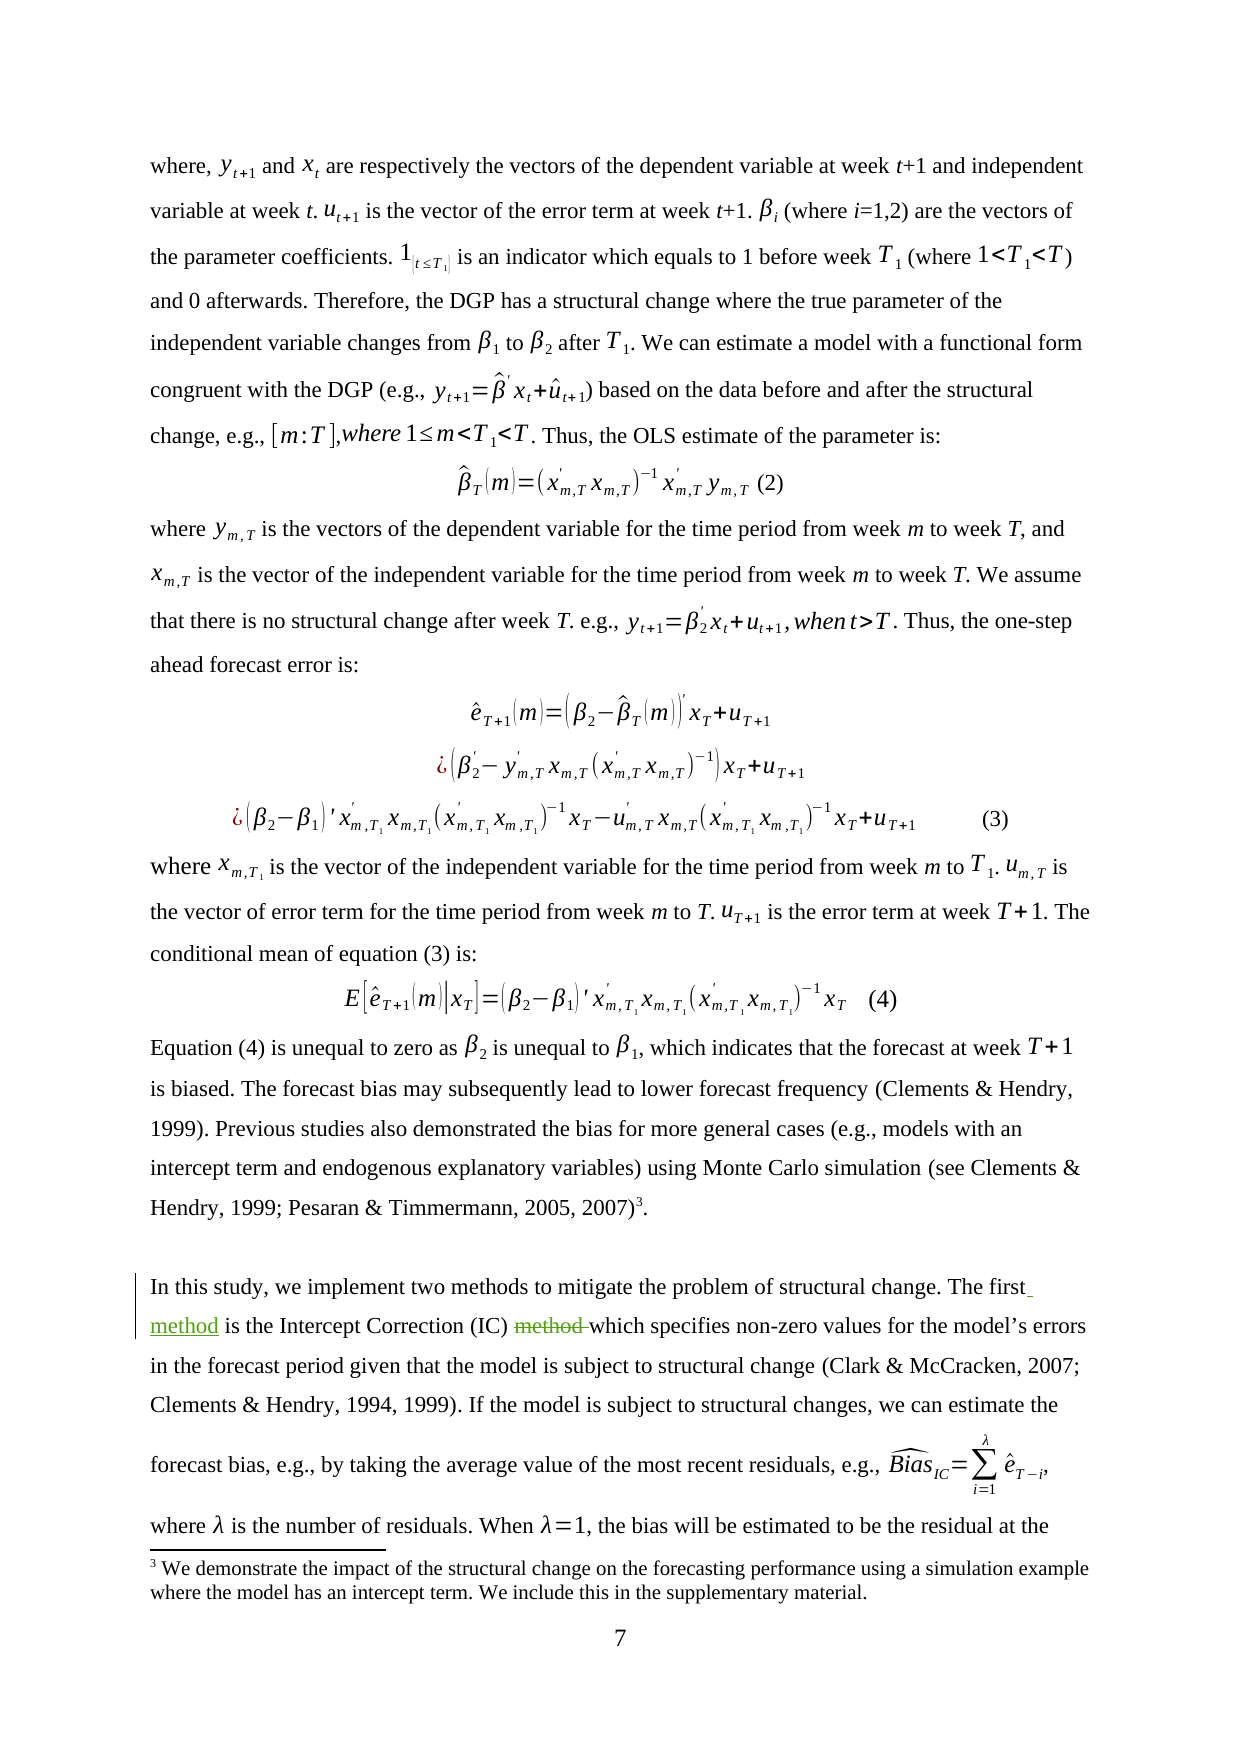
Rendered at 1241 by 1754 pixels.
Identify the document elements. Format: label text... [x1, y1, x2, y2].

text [150, 1273, 1090, 1539]
text (4) [150, 979, 1090, 1017]
text where is the vector of the independent variable for the time period from week m to . is the vector of error term for the time period from week m to T. is the error term at week . The conditional mean of equation (3) is: [150, 849, 1090, 966]
text where, and are respectively the vectors of the dependent variable at week t+1 and independent variable at week t. is the vector of the error term at week t+1. (where i=1,2) are the vectors of the parameter coefficients. is an indicator which equals to 1 before week (where ) and 0 afterwards. Therefore, the DGP has a structural change where the true parameter of the independent variable changes from to after . We can estimate a model with a functional form congruent with the DGP (e.g., ) based on the data before and after the structural change, e.g., ,. Thus, the OLS estimate of the parameter is: [150, 150, 1090, 451]
text (3) [150, 799, 1090, 836]
text Equation (4) is unequal to zero as is unequal to , which indicates that the forecast at week is biased. The forecast bias may subsequently lead to lower forecast frequency (Clements & Hendry, 1999). Previous studies also demonstrated the bias for more general cases (e.g., models with an intercept term and endogenous explanatory variables) using Monte Carlo simulation (see Clements & Hendry, 1999; Pesaran & Timmermann, 2005, 2007). [150, 1031, 1090, 1220]
text (2) [150, 464, 1090, 499]
text where is the vectors of the dependent variable for the time period from week m to week T, and is the vector of the independent variable for the time period from week m to week T. We assume that there is no structural change after week T. e.g., . Thus, the one-step ahead forecast error is: [150, 513, 1090, 677]
